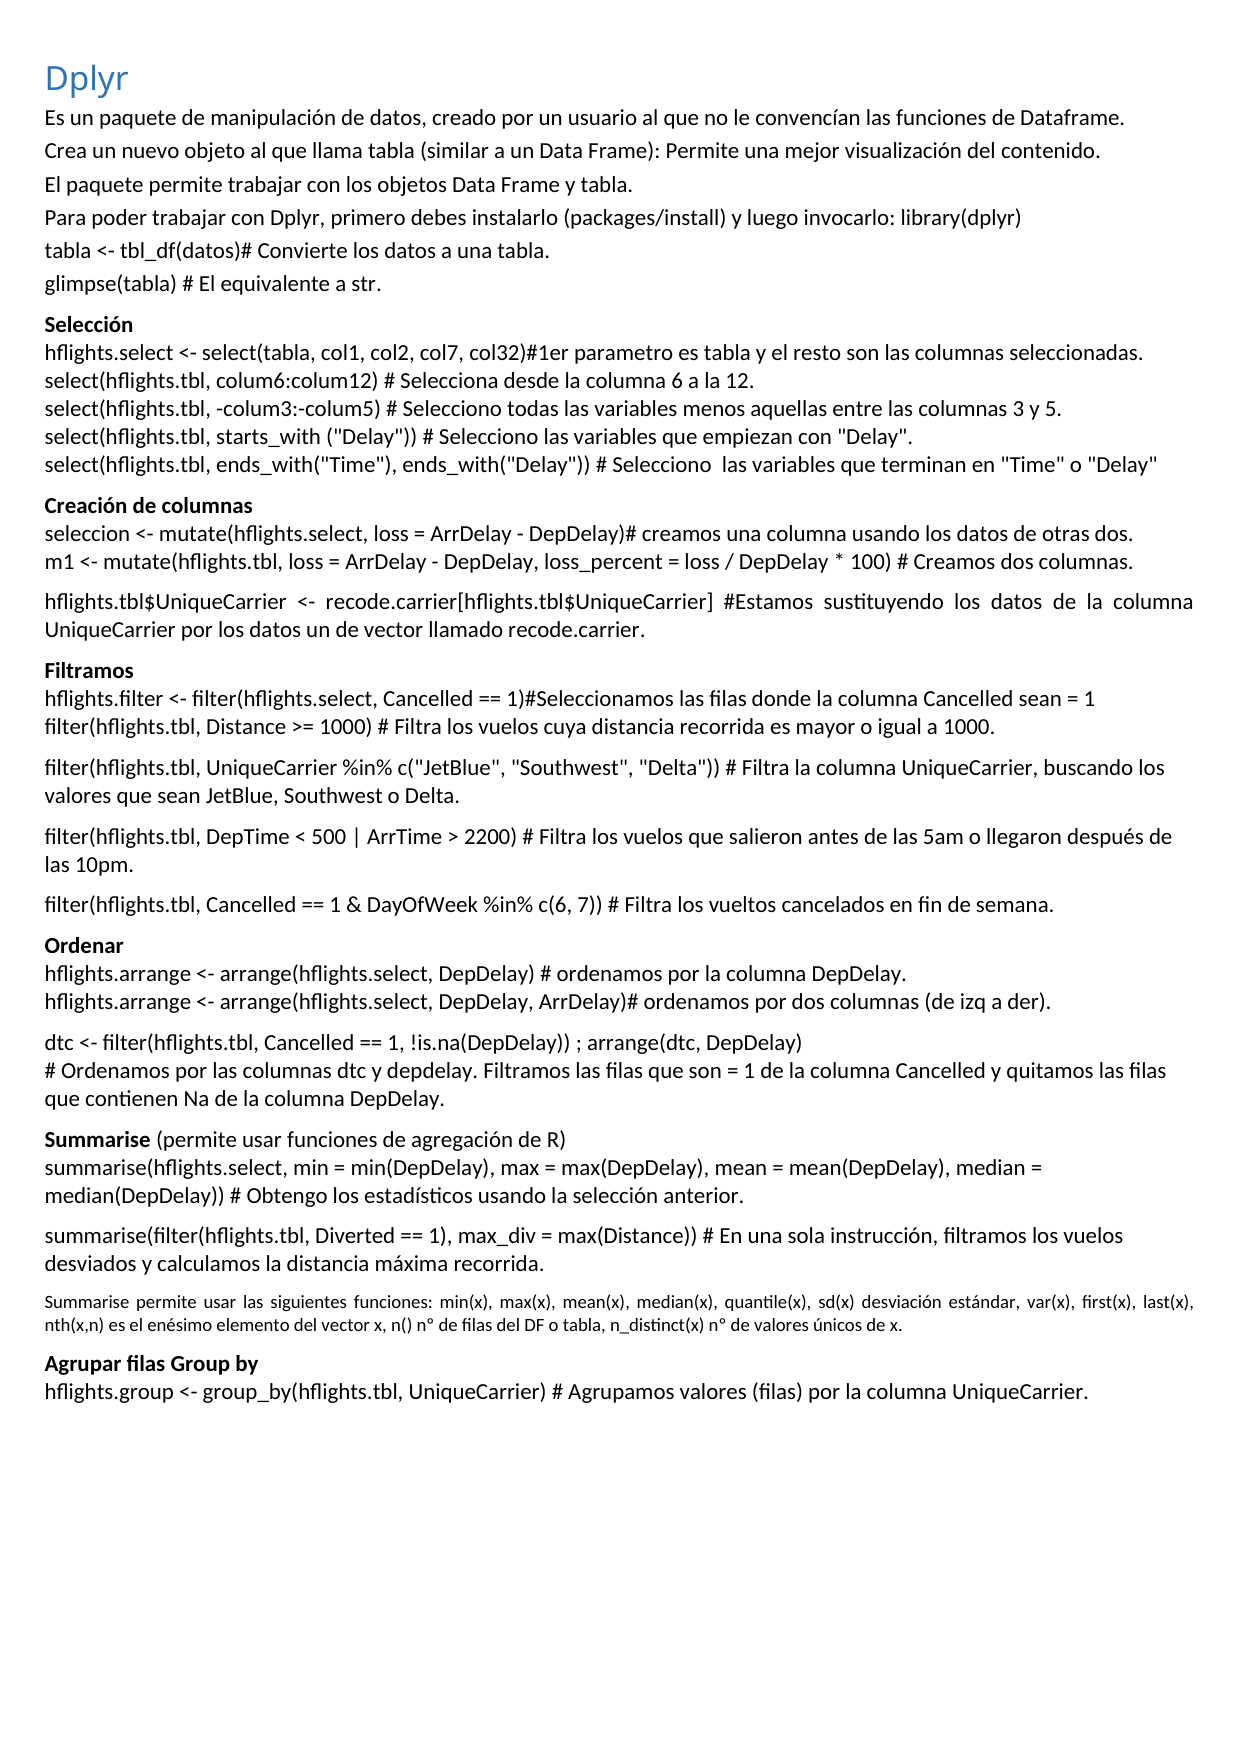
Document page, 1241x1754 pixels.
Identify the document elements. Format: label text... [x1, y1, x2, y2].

text m1 <- mutate(hflights.tbl, loss = ArrDelay - DepDelay, loss_percent = loss / DepDelay * 100) # Creamos dos columnas. [44, 547, 1196, 575]
text summarise(hflights.select, min = min(DepDelay), max = max(DepDelay), mean = mean(DepDelay), median = median(DepDelay)) # Obtengo los estadísticos usando la selección anterior. [44, 1153, 1196, 1209]
text Agrupar filas Group by [44, 1349, 1196, 1377]
text hflights.arrange <- arrange(hflights.select, DepDelay) # ordenamos por la columna DepDelay. [44, 959, 1196, 987]
text filter(hflights.tbl, Cancelled == 1 & DayOfWeek %in% c(6, 7)) # Filtra los vueltos cancelados en fin de semana. [44, 891, 1196, 918]
text hflights.tbl$UniqueCarrier <- recode.carrier[hflights.tbl$UniqueCarrier] #Estamos sustituyendo los datos de la columna UniqueCarrier por los datos un de vector llamado recode.carrier. [44, 587, 1196, 643]
text Es un paquete de manipulación de datos, creado por un usuario al que no le convencían las funciones de Dataframe. [44, 103, 1196, 132]
text hflights.group <- group_by(hflights.tbl, UniqueCarrier) # Agrupamos valores (filas) por la columna UniqueCarrier. [44, 1377, 1196, 1405]
text glimpse(tabla) # El equivalente a str. [44, 269, 1196, 297]
text Para poder trabajar con Dplyr, primero debes instalarlo (packages/install) y luego invocarlo: library(dplyr) [44, 203, 1196, 231]
text Crea un nuevo objeto al que llama tabla (similar a un Data Frame): Permite una mejor visualización del contenido. [44, 137, 1196, 165]
text select(hflights.tbl, -colum3:-colum5) # Selecciono todas las variables menos aquellas entre las columnas 3 y 5. [44, 394, 1196, 422]
text hflights.filter <- filter(hflights.select, Cancelled == 1)#Seleccionamos las filas donde la columna Cancelled sean = 1 [44, 684, 1196, 712]
text Creación de columnas [44, 491, 1196, 519]
text select(hflights.tbl, ends_with("Time"), ends_with("Delay")) # Selecciono las variables que terminan en "Time" o "Delay" [44, 450, 1196, 478]
text Summarise permite usar las siguientes funciones: min(x), max(x), mean(x), median(x), quantile(x), sd(x) desviación estándar, var(x), first(x), last(x), nth(x,n) es el enésimo elemento del vector x, n() nº de filas del DF o tabla, n_distinct(x) nº de valores únicos de x. [44, 1290, 1196, 1336]
subtitle Dplyr [44, 54, 1196, 100]
text filter(hflights.tbl, DepTime < 500 | ArrTime > 2200) # Filtra los vuelos que salieron antes de las 5am o llegaron después de las 10pm. [44, 822, 1196, 878]
text hflights.select <- select(tabla, col1, col2, col7, col32)#1er parametro es tabla y el resto son las columnas seleccionadas. [44, 338, 1196, 366]
text select(hflights.tbl, starts_with ("Delay")) # Selecciono las variables que empiezan con "Delay". [44, 422, 1196, 450]
text select(hflights.tbl, colum6:colum12) # Selecciona desde la columna 6 a la 12. [44, 366, 1196, 394]
text dtc <- filter(hflights.tbl, Cancelled == 1, !is.na(DepDelay)) ; arrange(dtc, DepDelay) [44, 1028, 1196, 1056]
text filter(hflights.tbl, Distance >= 1000) # Filtra los vuelos cuya distancia recorrida es mayor o igual a 1000. [44, 712, 1196, 740]
text Summarise (permite usar funciones de agregación de R) [44, 1125, 1196, 1153]
text El paquete permite trabajar con los objetos Data Frame y tabla. [44, 170, 1196, 198]
text hflights.arrange <- arrange(hflights.select, DepDelay, ArrDelay)# ordenamos por dos columnas (de izq a der). [44, 987, 1196, 1015]
text # Ordenamos por las columnas dtc y depdelay. Filtramos las filas que son = 1 de la columna Cancelled y quitamos las filas que contienen Na de la columna DepDelay. [44, 1056, 1196, 1112]
text seleccion <- mutate(hflights.select, loss = ArrDelay - DepDelay)# creamos una columna usando los datos de otras dos. [44, 519, 1196, 547]
text filter(hflights.tbl, UniqueCarrier %in% c("JetBlue", "Southwest", "Delta")) # Filtra la columna UniqueCarrier, buscando los valores que sean JetBlue, Southwest o Delta. [44, 753, 1196, 809]
text Selección [44, 310, 1196, 338]
text Filtramos [44, 656, 1196, 684]
text Ordenar [44, 931, 1196, 959]
text summarise(filter(hflights.tbl, Diverted == 1), max_div = max(Distance)) # En una sola instrucción, filtramos los vuelos desviados y calculamos la distancia máxima recorrida. [44, 1222, 1196, 1278]
text tabla <- tbl_df(datos)# Convierte los datos a una tabla. [44, 236, 1196, 264]
